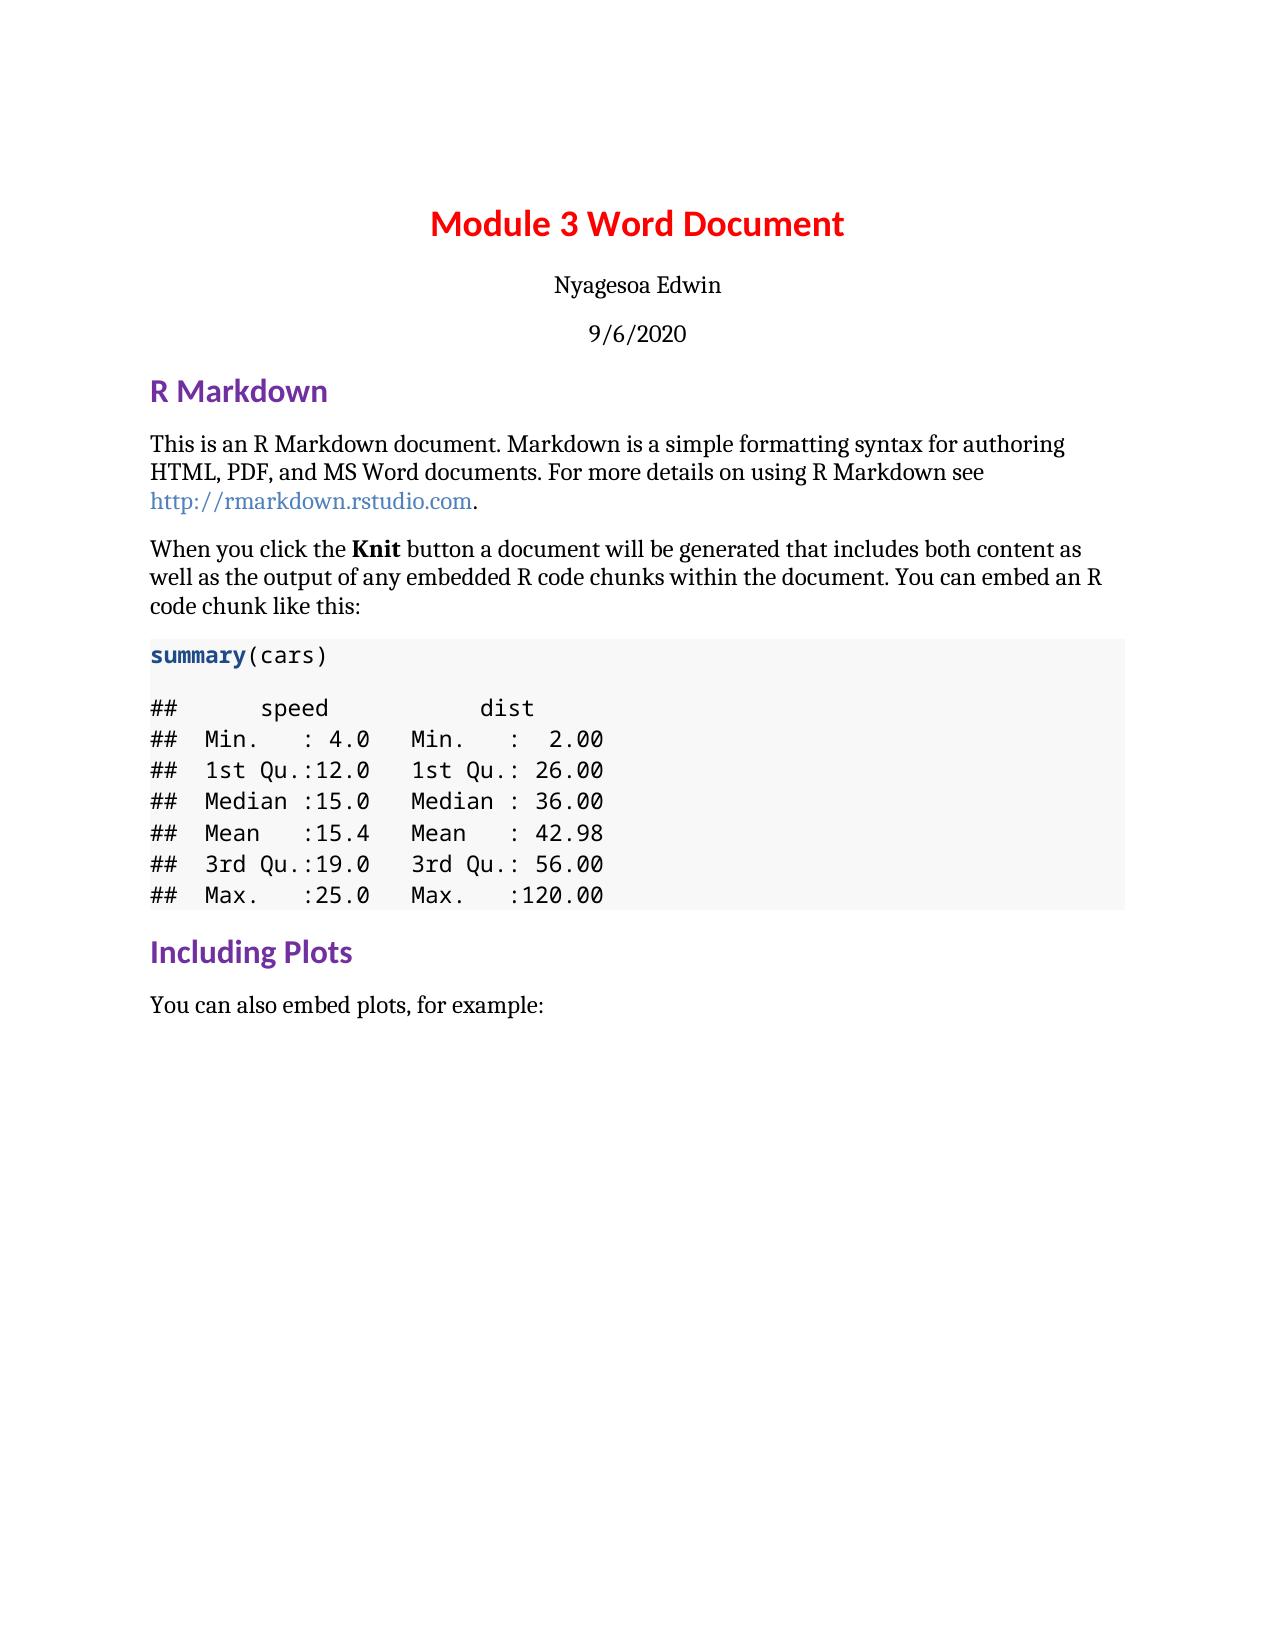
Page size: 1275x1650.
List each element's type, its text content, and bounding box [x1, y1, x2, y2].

text ## speed dist ## Min. : 4.0 Min. : 2.00 ## 1st Qu.:12.0 1st Qu.: 26.00 ## Median :15.0 Median : 36.00 ## Mean :15.4 Mean : 42.98 ## 3rd Qu.:19.0 3rd Qu.: 56.00 ## Max. :25.0 Max. :120.00 [150, 692, 1125, 910]
text When you click the Knit button a document will be generated that includes both content as well as the output of any embedded R code chunks within the document. You can embed an R code chunk like this: [150, 534, 1125, 621]
text summary(cars) [150, 639, 1125, 671]
text Nyagesoa Edwin [150, 271, 1125, 299]
subtitle Including Plots [150, 931, 1125, 972]
title Module 3 Word Document [150, 200, 1125, 246]
text You can also embed plots, for example: [150, 991, 1125, 1019]
text This is an R Markdown document. Markdown is a simple formatting syntax for authoring HTML, PDF, and MS Word documents. For more details on using R Markdown see http://rmarkdown.rstudio.com. [150, 429, 1125, 516]
text 9/6/2020 [150, 320, 1125, 349]
subtitle R Markdown [150, 370, 1125, 411]
